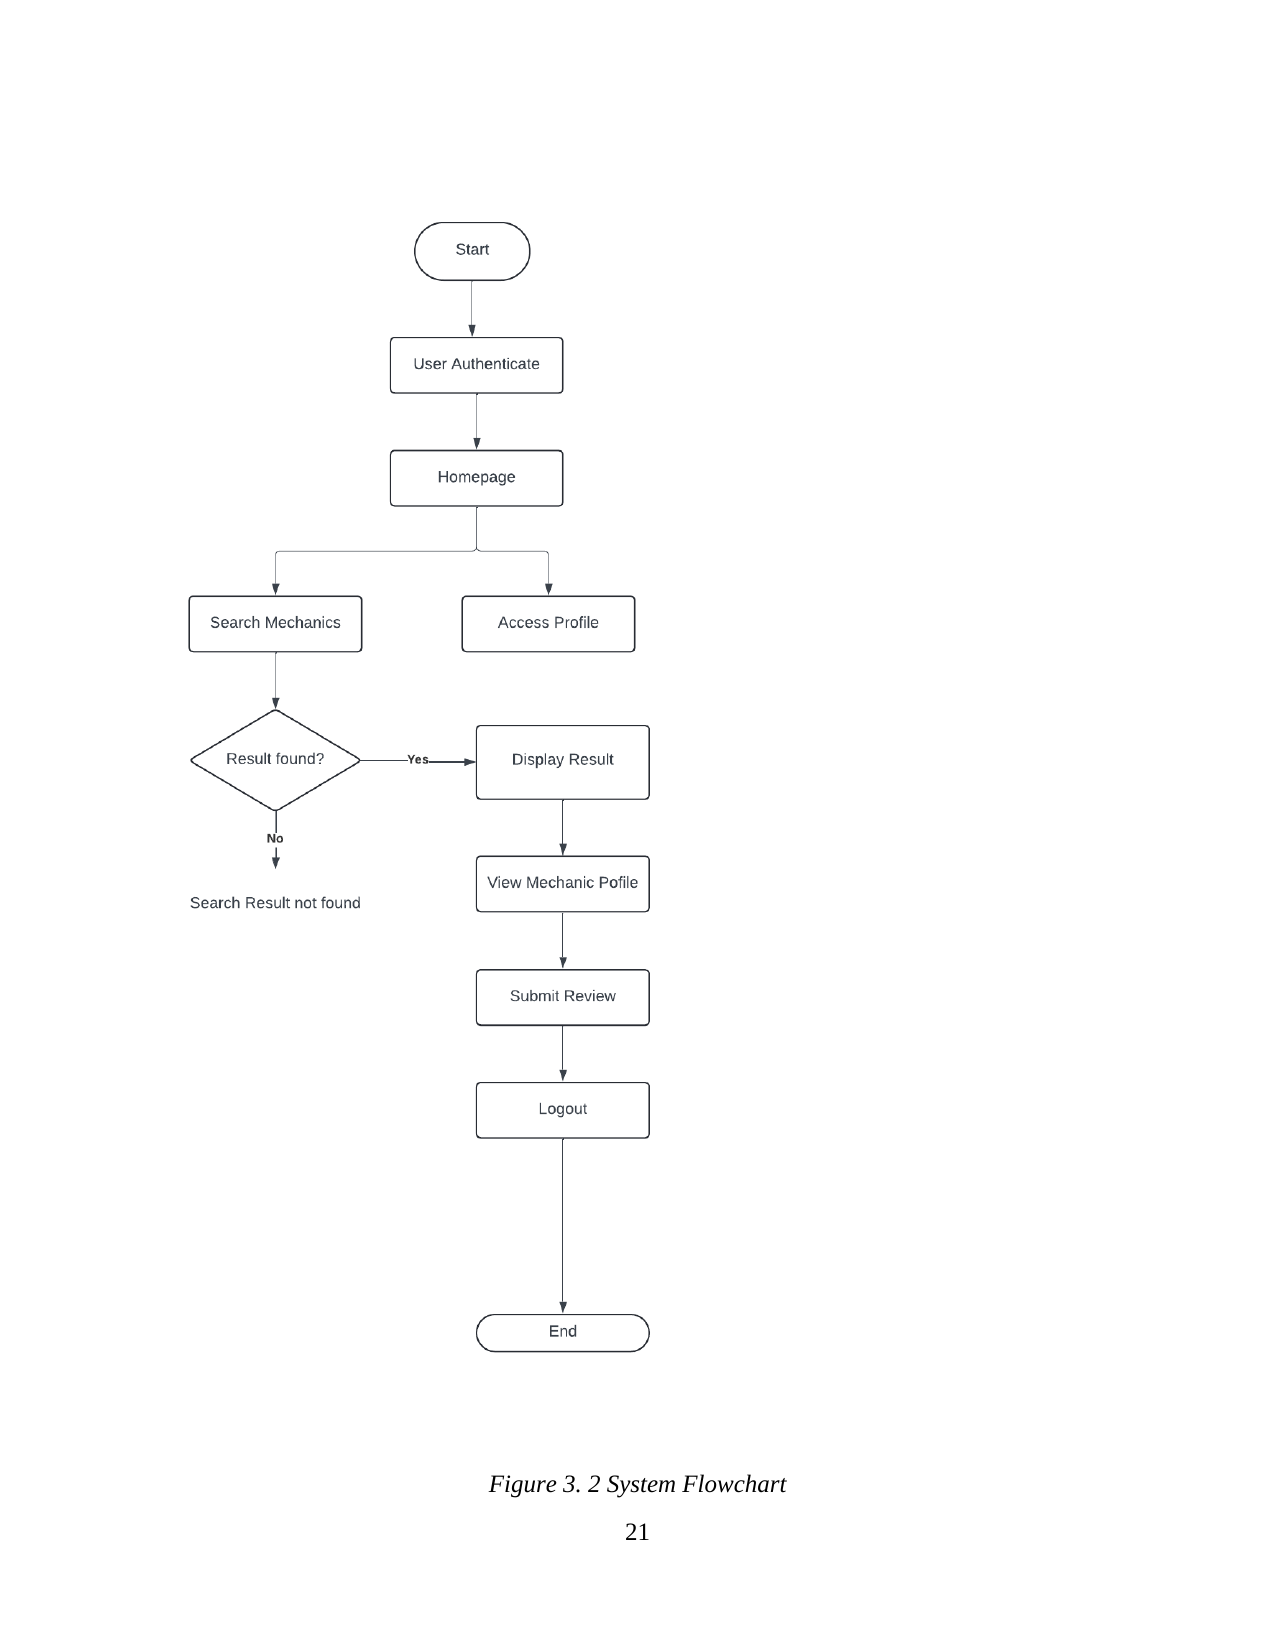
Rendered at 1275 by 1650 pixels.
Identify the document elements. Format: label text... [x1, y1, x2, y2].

picture [150, 150, 689, 1424]
subtitle Figure 3. 2 System Flowchart [150, 1469, 1125, 1498]
